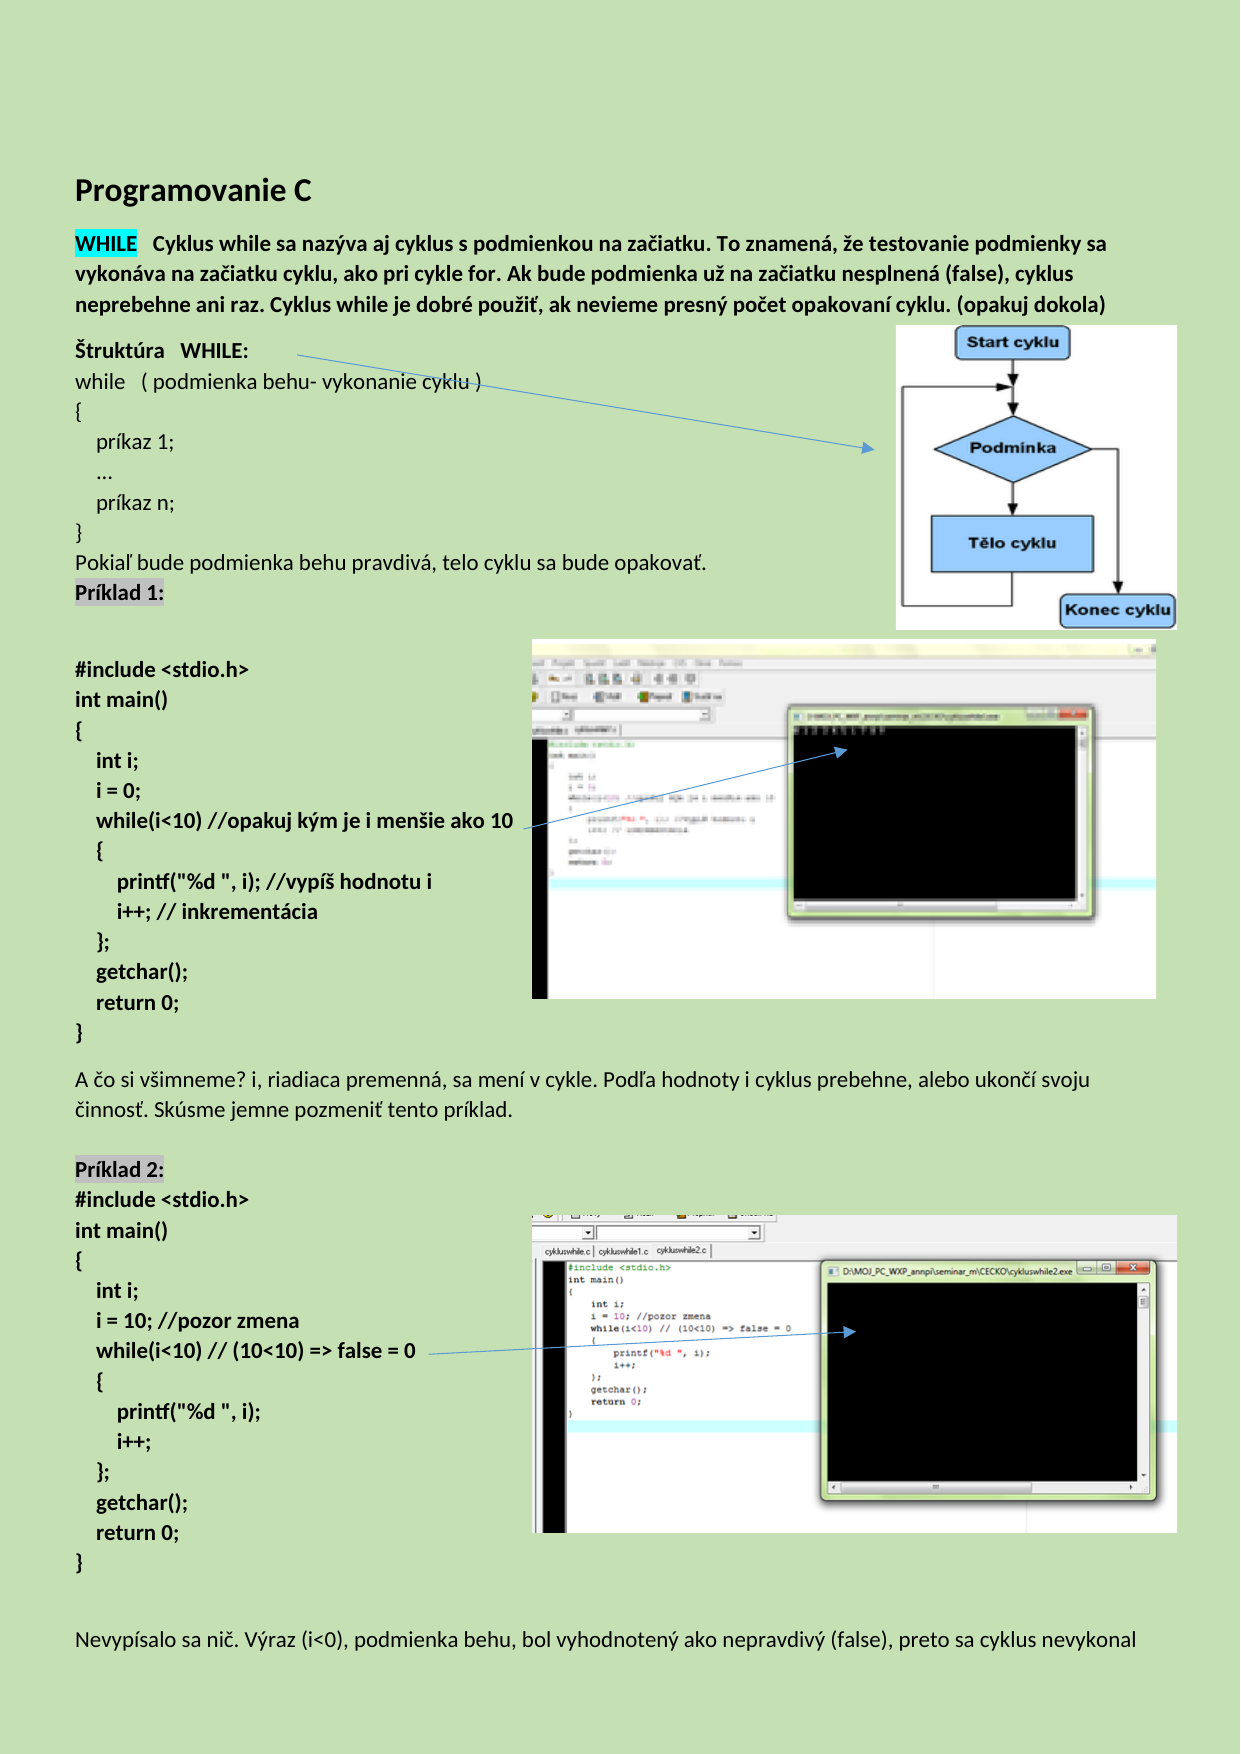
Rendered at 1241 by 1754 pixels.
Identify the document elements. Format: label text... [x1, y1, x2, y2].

picture [532, 639, 1157, 999]
picture [895, 325, 1178, 630]
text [75, 1595, 1165, 1653]
text WHILE Cyklus while sa nazýva aj cyklus s podmienkou na začiatku. To znamená, že testovanie podmienky sa vykonáva na začiatku cyklu, ako pri cykle for. Ak bude podmienka už na začiatku nesplnená (false), cyklus neprebehne ani raz. Cyklus while je dobré použiť, ak nevieme presný počet opakovaní cyklu. (opakuj dokola) [75, 229, 1165, 318]
text Štruktúra WHILE: while ( podmienka behu- vykonanie cyklu ) { príkaz 1; ... príkaz n; } Pokiaľ bude podmienka behu pravdivá, telo cyklu sa bude opakovať. Príklad 1: [75, 337, 895, 606]
text Programovanie C [75, 169, 1165, 209]
picture [532, 1215, 1178, 1533]
